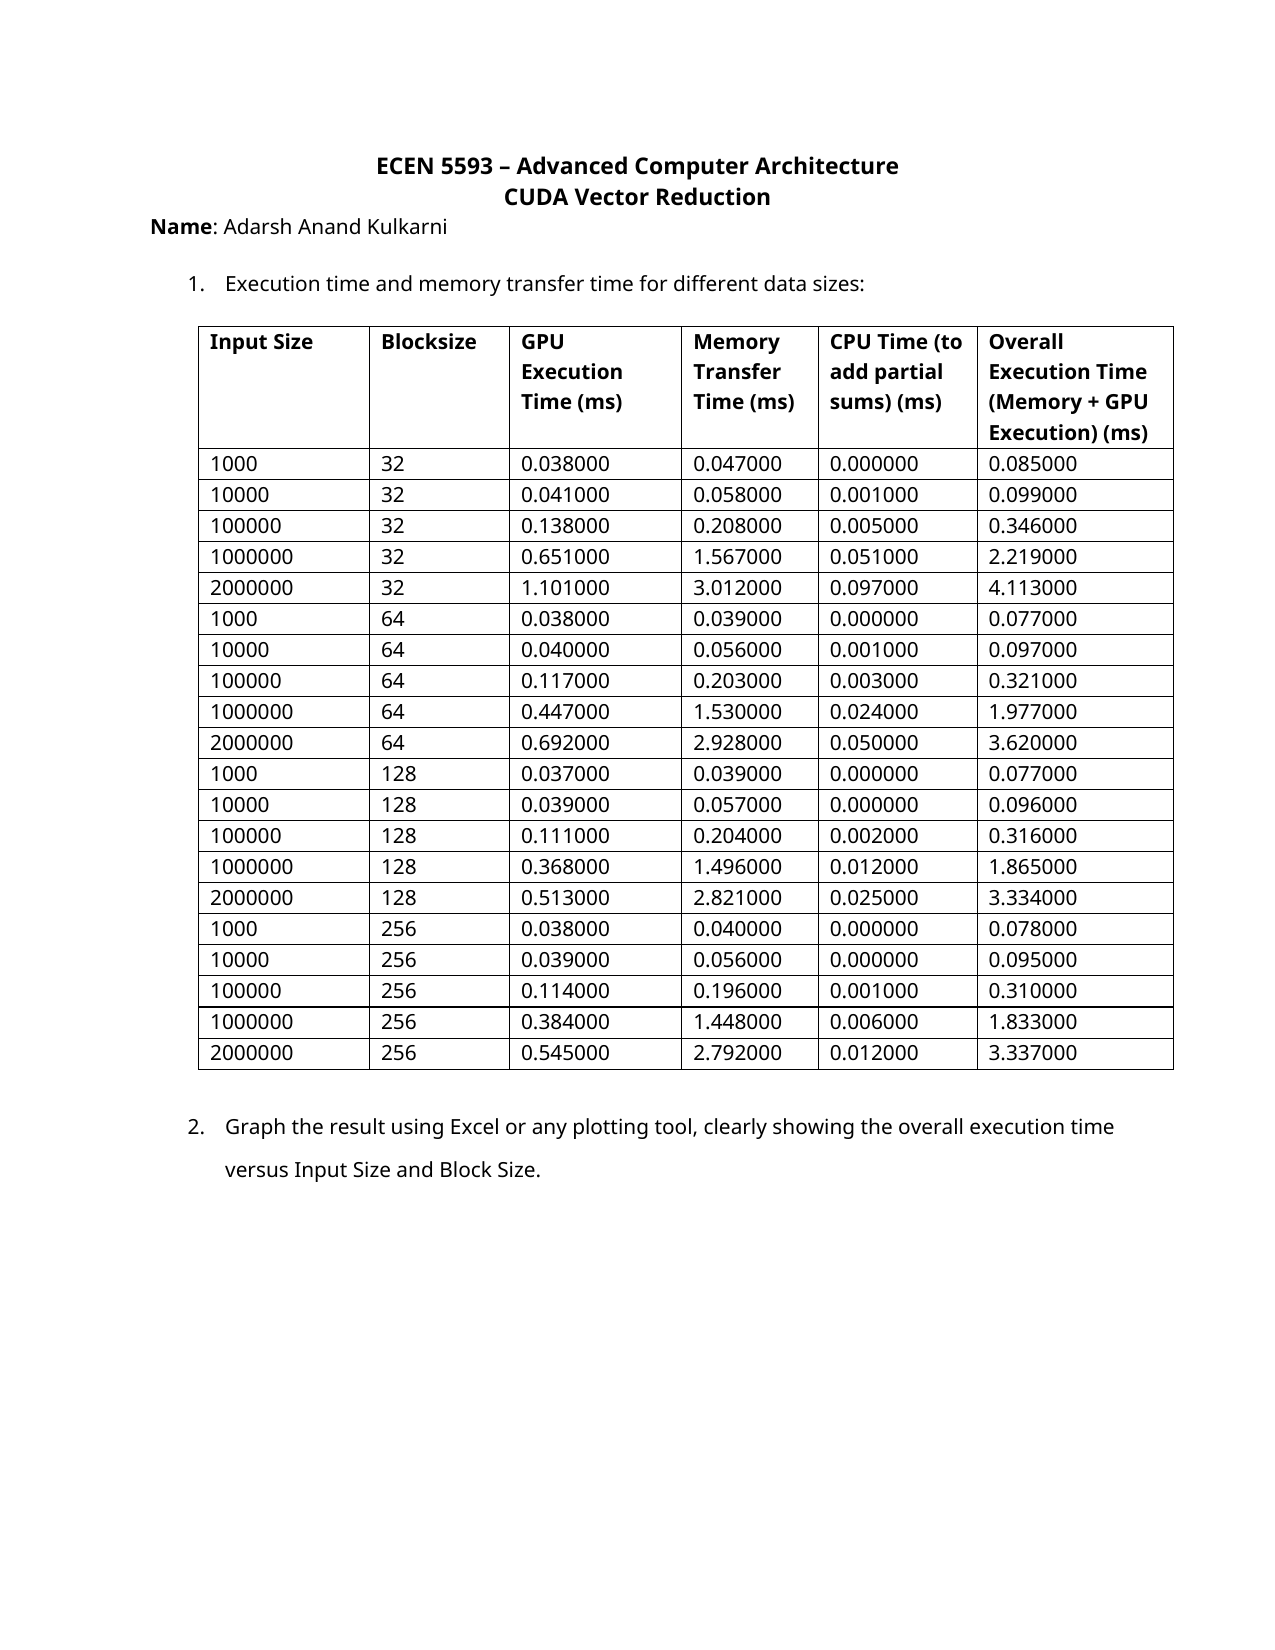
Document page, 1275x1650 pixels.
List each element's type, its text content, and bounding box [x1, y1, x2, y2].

table_cell 0.038000 [510, 914, 681, 944]
table_cell 64 [370, 697, 509, 727]
table_cell 0.039000 [510, 945, 681, 975]
table_cell 0.196000 [682, 976, 818, 1006]
table_cell 32 [370, 511, 509, 541]
table_cell 0.111000 [510, 821, 681, 851]
table_cell 1.101000 [510, 573, 681, 603]
table_cell 1.496000 [682, 852, 818, 882]
table_cell 0.447000 [510, 697, 681, 727]
table_cell 0.099000 [978, 480, 1173, 510]
table_cell 0.138000 [510, 511, 681, 541]
table_cell 0.384000 [510, 1008, 681, 1037]
table_cell 0.114000 [510, 976, 681, 1006]
table_cell 256 [370, 976, 509, 1006]
table_cell 1.448000 [682, 1008, 818, 1037]
list Graph the result using Excel or any plotting tool, clearly showing the overall execution time versus Input Size and Block Size. [187, 1112, 1125, 1183]
table_header Blocksize [370, 327, 509, 448]
table_cell 0.025000 [819, 883, 977, 913]
table_cell 0.097000 [978, 635, 1173, 665]
table_cell 2.219000 [978, 542, 1173, 572]
table_cell 0.056000 [682, 945, 818, 975]
table_cell 0.012000 [819, 1039, 977, 1068]
table_cell 0.346000 [978, 511, 1173, 541]
table_cell 1.865000 [978, 852, 1173, 882]
table_cell 0.316000 [978, 821, 1173, 851]
table_cell 0.040000 [510, 635, 681, 665]
table_cell 0.310000 [978, 976, 1173, 1006]
table_cell 0.057000 [682, 790, 818, 820]
table_cell 0.000000 [819, 945, 977, 975]
text Name: Adarsh Anand Kulkarni [150, 212, 1125, 241]
table_cell 2000000 [199, 883, 369, 913]
table_cell 0.545000 [510, 1039, 681, 1068]
table_cell 0.012000 [819, 852, 977, 882]
table_header CPU Time (to add partial sums) (ms) [819, 327, 977, 448]
table_cell 10000 [199, 635, 369, 665]
table_cell 10000 [199, 480, 369, 510]
table_cell 0.039000 [510, 790, 681, 820]
table_cell 0.000000 [819, 604, 977, 634]
table_cell 256 [370, 914, 509, 944]
table_cell 0.001000 [819, 635, 977, 665]
table_cell 100000 [199, 511, 369, 541]
table_cell 0.000000 [819, 790, 977, 820]
table_cell 256 [370, 945, 509, 975]
table_cell 128 [370, 821, 509, 851]
table_cell 1000 [199, 914, 369, 944]
table_cell 0.047000 [682, 449, 818, 479]
table_cell 1.530000 [682, 697, 818, 727]
table_cell 0.513000 [510, 883, 681, 913]
table_cell 2000000 [199, 1039, 369, 1068]
table_cell 2.792000 [682, 1039, 818, 1068]
table_cell 256 [370, 1008, 509, 1037]
table_cell 0.208000 [682, 511, 818, 541]
table_cell 0.203000 [682, 666, 818, 696]
table_cell 0.039000 [682, 604, 818, 634]
table_cell 0.085000 [978, 449, 1173, 479]
table_cell 1000 [199, 604, 369, 634]
table_cell 3.337000 [978, 1039, 1173, 1068]
table_header Overall Execution Time (Memory + GPU Execution) (ms) [978, 327, 1173, 448]
table_cell 0.051000 [819, 542, 977, 572]
table_cell 0.037000 [510, 759, 681, 789]
table_cell 1000000 [199, 1008, 369, 1037]
table_cell 1000000 [199, 852, 369, 882]
table_cell 0.000000 [819, 449, 977, 479]
table_cell 0.038000 [510, 449, 681, 479]
table_cell 128 [370, 883, 509, 913]
table_cell 2.928000 [682, 728, 818, 758]
table_cell 100000 [199, 976, 369, 1006]
table_cell 1.567000 [682, 542, 818, 572]
table_cell 3.334000 [978, 883, 1173, 913]
table_cell 64 [370, 604, 509, 634]
table_cell 0.003000 [819, 666, 977, 696]
table_cell 0.058000 [682, 480, 818, 510]
table_cell 2000000 [199, 573, 369, 603]
table_header Input Size [199, 327, 369, 448]
table_cell 32 [370, 480, 509, 510]
table_cell 0.040000 [682, 914, 818, 944]
table_cell 32 [370, 573, 509, 603]
table_cell 0.006000 [819, 1008, 977, 1037]
table_cell 3.012000 [682, 573, 818, 603]
table_cell 64 [370, 728, 509, 758]
text CUDA Vector Reduction [150, 181, 1125, 212]
table_cell 0.000000 [819, 759, 977, 789]
table_cell 100000 [199, 821, 369, 851]
text ECEN 5593 – Advanced Computer Architecture [150, 150, 1125, 181]
table_cell 0.000000 [819, 914, 977, 944]
table_cell 0.024000 [819, 697, 977, 727]
table_header Memory Transfer Time (ms) [682, 327, 818, 448]
table_cell 0.038000 [510, 604, 681, 634]
table_cell 2000000 [199, 728, 369, 758]
table_cell 1.833000 [978, 1008, 1173, 1037]
table_cell 0.321000 [978, 666, 1173, 696]
table_cell 100000 [199, 666, 369, 696]
table_cell 128 [370, 790, 509, 820]
table_cell 0.077000 [978, 759, 1173, 789]
table_cell 0.097000 [819, 573, 977, 603]
table_cell 0.039000 [682, 759, 818, 789]
table_cell 2.821000 [682, 883, 818, 913]
table_cell 0.368000 [510, 852, 681, 882]
table_header GPU Execution Time (ms) [510, 327, 681, 448]
table_cell 1.977000 [978, 697, 1173, 727]
table_cell 64 [370, 635, 509, 665]
list Execution time and memory transfer time for different data sizes: [187, 269, 1125, 298]
table_cell 0.056000 [682, 635, 818, 665]
table_cell 256 [370, 1039, 509, 1068]
table_cell 128 [370, 852, 509, 882]
table_cell 1000000 [199, 697, 369, 727]
table_cell 10000 [199, 790, 369, 820]
table_cell 0.096000 [978, 790, 1173, 820]
table_cell 0.077000 [978, 604, 1173, 634]
table_cell 32 [370, 542, 509, 572]
table_cell 1000000 [199, 542, 369, 572]
table_cell 3.620000 [978, 728, 1173, 758]
table_cell 0.002000 [819, 821, 977, 851]
table_cell 10000 [199, 945, 369, 975]
table_cell 0.078000 [978, 914, 1173, 944]
table_cell 0.095000 [978, 945, 1173, 975]
table_cell 64 [370, 666, 509, 696]
table_cell 0.005000 [819, 511, 977, 541]
table_cell 0.651000 [510, 542, 681, 572]
table_cell 0.001000 [819, 976, 977, 1006]
table_cell 32 [370, 449, 509, 479]
table_cell 0.204000 [682, 821, 818, 851]
table_cell 0.050000 [819, 728, 977, 758]
table_cell 0.117000 [510, 666, 681, 696]
table_cell 128 [370, 759, 509, 789]
table_cell 1000 [199, 759, 369, 789]
table_cell 1000 [199, 449, 369, 479]
table_cell 4.113000 [978, 573, 1173, 603]
table_cell 0.001000 [819, 480, 977, 510]
table_cell 0.692000 [510, 728, 681, 758]
table_cell 0.041000 [510, 480, 681, 510]
